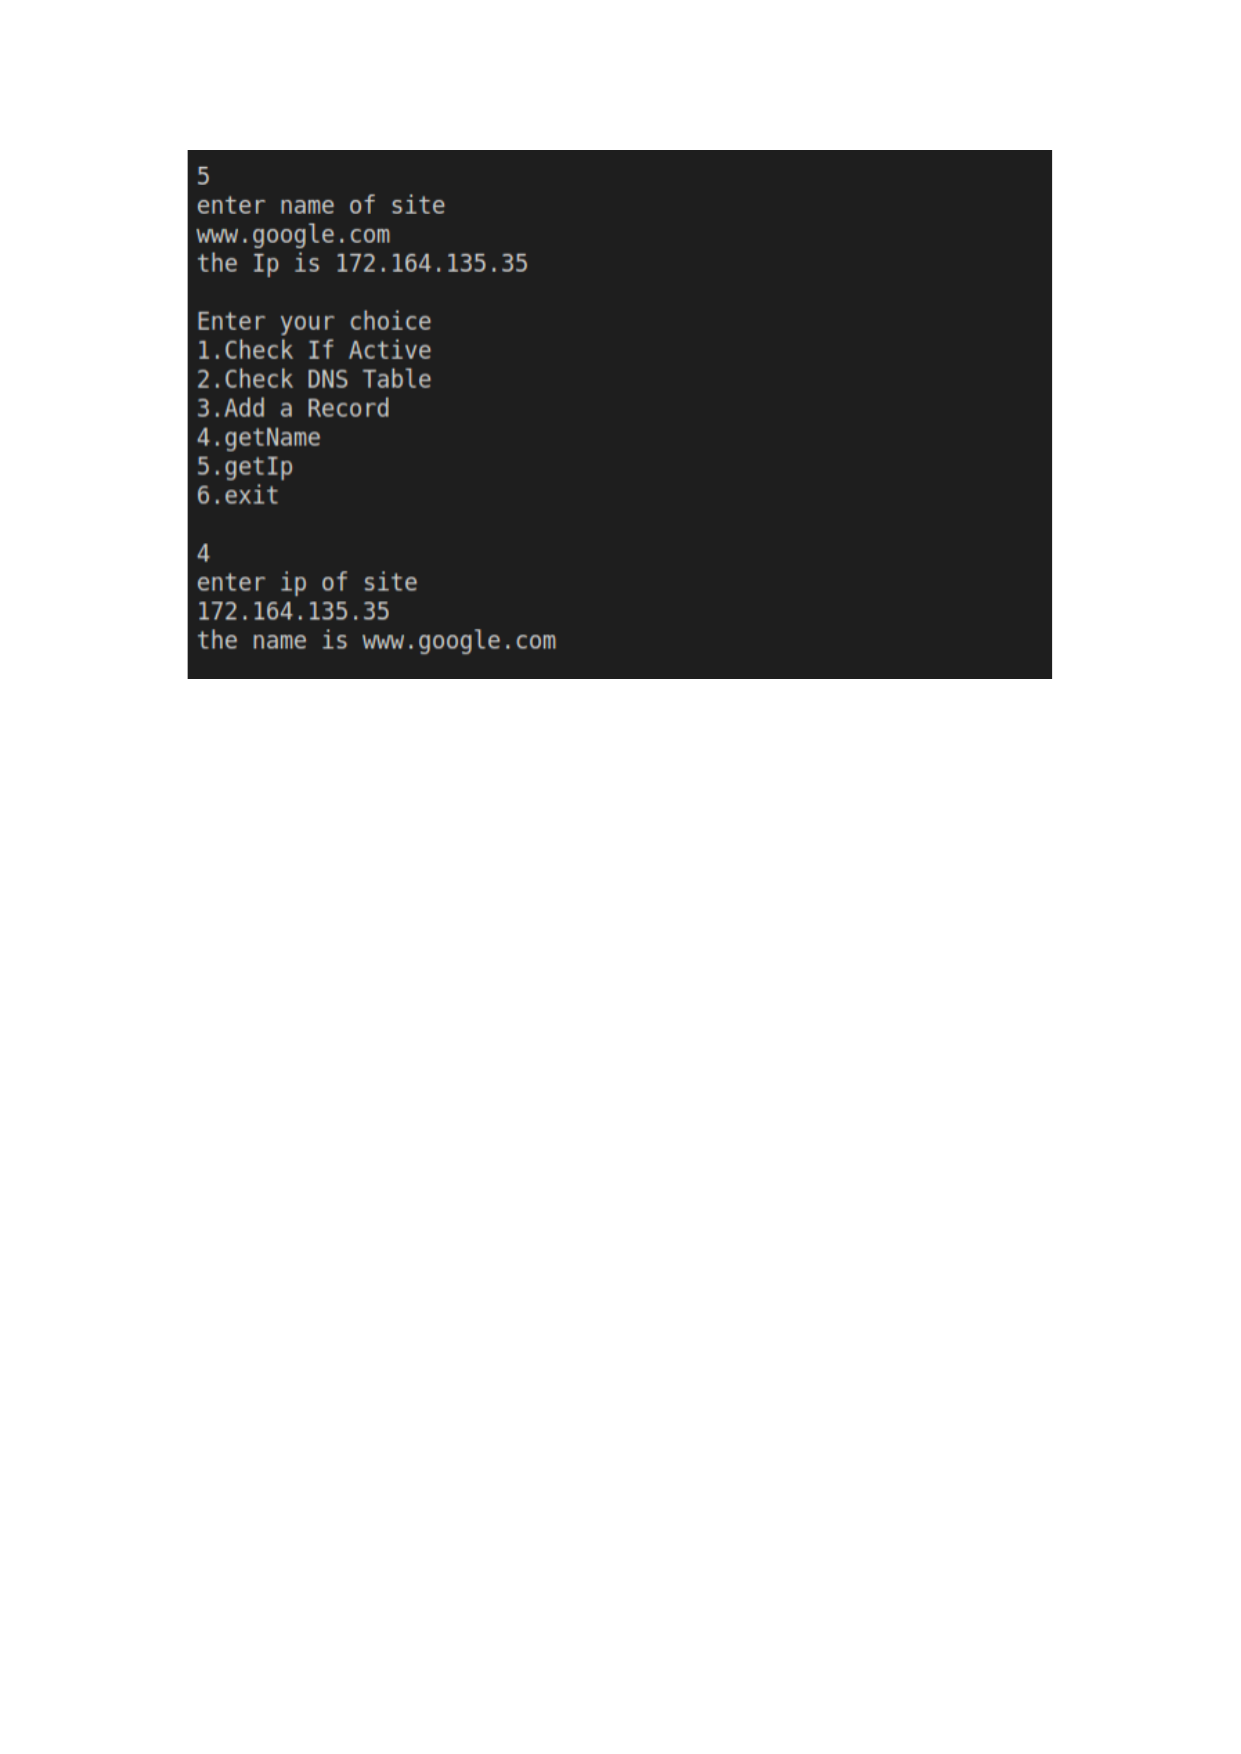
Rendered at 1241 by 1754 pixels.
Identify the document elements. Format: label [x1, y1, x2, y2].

picture [187, 150, 1053, 679]
